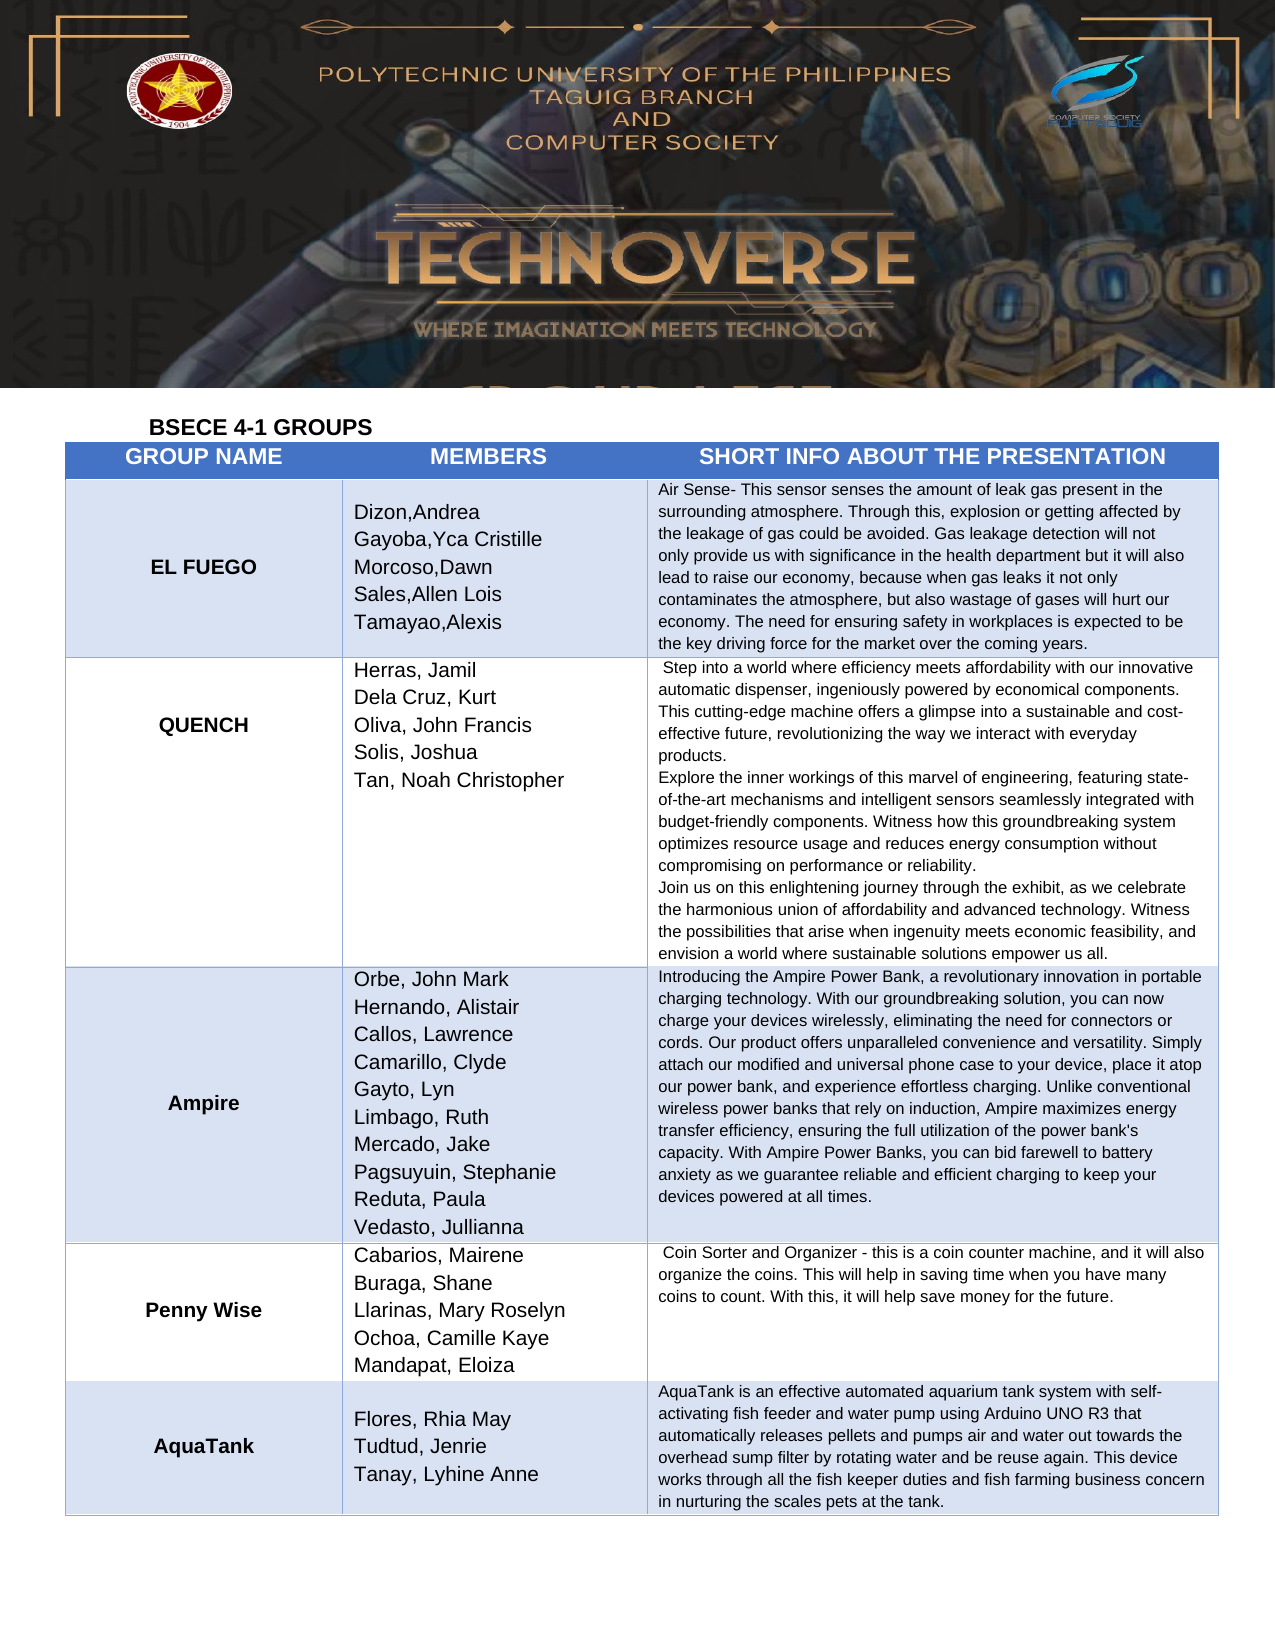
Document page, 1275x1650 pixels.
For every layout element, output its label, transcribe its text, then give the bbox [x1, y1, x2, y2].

table_cell Orbe, John Mark Hernando, Alistair Callos, Lawrence Camarillo, Clyde Gayto, Lyn Limbago, Ruth Mercado, Jake Pagsuyuin, Stephanie Reduta, Paula Vedasto, Jullianna [343, 968, 647, 1242]
table_cell Step into a world where efficiency meets affordability with our innovative automatic dispenser, ingeniously powered by economical components. This cutting-edge machine offers a glimpse into a sustainable and cost-effective future, revolutionizing the way we interact with everyday products. Explore the inner workings of this marvel of engineering, featuring state-of-the-art mechanisms and intelligent sensors seamlessly integrated with budget-friendly components. Witness how this groundbreaking system optimizes resource usage and reduces energy consumption without compromising on performance or reliability. Join us on this enlightening journey through the exhibit, as we celebrate the harmonious union of affordability and advanced technology. Witness the possibilities that arise when ingenuity meets economic feasibility, and envision a world where sustainable solutions empower us all. [648, 658, 1218, 966]
table_cell Herras, Jamil Dela Cruz, Kurt Oliva, John Francis Solis, Joshua Tan, Noah Christopher [343, 658, 647, 966]
picture [0, 0, 1275, 388]
table_cell QUENCH [66, 658, 342, 966]
table_cell Flores, Rhia May Tudtud, Jenrie Tanay, Lyhine Anne [343, 1382, 647, 1514]
table_cell AquaTank is an effective automated aquarium tank system with self-activating fish feeder and water pump using Arduino UNO R3 that automatically releases pellets and pumps air and water out towards the overhead sump filter by rotating water and be reuse again. This device works through all the fish keeper duties and fish farming business concern in nurturing the scales pets at the tank. [648, 1382, 1218, 1514]
table_cell Introducing the Ampire Power Bank, a revolutionary innovation in portable charging technology. With our groundbreaking solution, you can now charge your devices wirelessly, eliminating the need for connectors or cords. Our product offers unparalleled convenience and versatility. Simply attach our modified and universal phone case to your device, place it atop our power bank, and experience effortless charging. Unlike conventional wireless power banks that rely on induction, Ampire maximizes energy transfer efficiency, ensuring the full utilization of the power bank's capacity. With Ampire Power Banks, you can bid farewell to battery anxiety as we guarantee reliable and efficient charging to keep your devices powered at all times. [648, 968, 1218, 1242]
table_cell Coin Sorter and Organizer - this is a coin counter machine, and it will also organize the coins. This will help in saving time when you have many coins to count. With this, it will help save money for the future. [648, 1244, 1218, 1381]
table_header GROUP NAME [66, 443, 342, 479]
table_cell Ampire [66, 968, 342, 1242]
table_cell AquaTank [66, 1382, 342, 1514]
text BSECE 4-1 GROUPS [148, 413, 867, 440]
table_header MEMBERS [342, 443, 647, 479]
table_cell Dizon,Andrea Gayoba,Yca Cristille Morcoso,Dawn Sales,Allen Lois Tamayao,Alexis [343, 481, 647, 657]
table_cell Penny Wise [66, 1244, 342, 1381]
table_cell EL FUEGO [66, 481, 342, 657]
table_header SHORT INFO ABOUT THE PRESENTATION [647, 443, 1218, 479]
table_cell Cabarios, Mairene Buraga, Shane Llarinas, Mary Roselyn Ochoa, Camille Kaye Mandapat, Eloiza [343, 1244, 647, 1381]
table_cell Air Sense- This sensor senses the amount of leak gas present in the surrounding atmosphere. Through this, explosion or getting affected by the leakage of gas could be avoided. Gas leakage detection will not only provide us with significance in the health department but it will also lead to raise our economy, because when gas leaks it not only contaminates the atmosphere, but also wastage of gases will hurt our economy. The need for ensuring safety in workplaces is expected to be the key driving force for the market over the coming years. [648, 481, 1218, 657]
